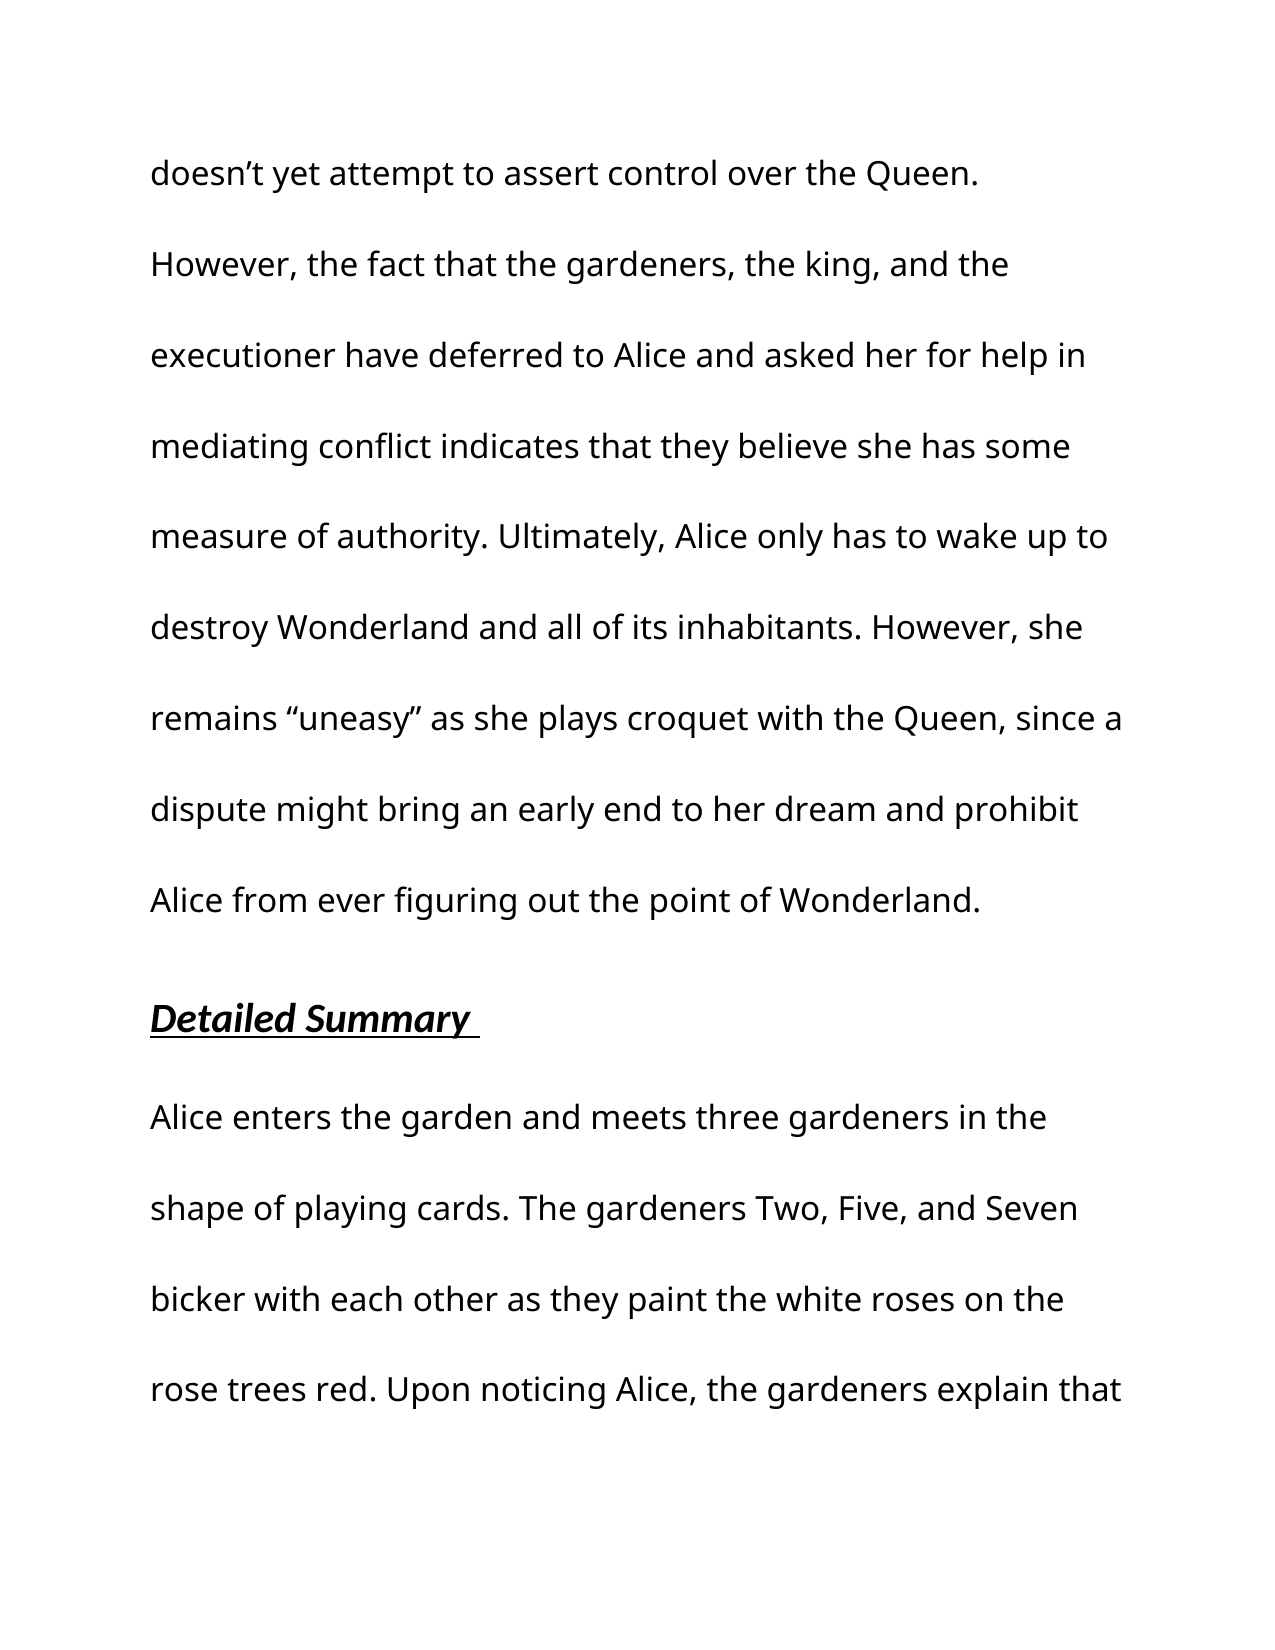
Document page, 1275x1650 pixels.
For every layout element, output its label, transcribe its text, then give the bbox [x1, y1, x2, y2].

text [150, 150, 1125, 922]
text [150, 1094, 1125, 1412]
text Detailed Summary [150, 992, 1125, 1043]
